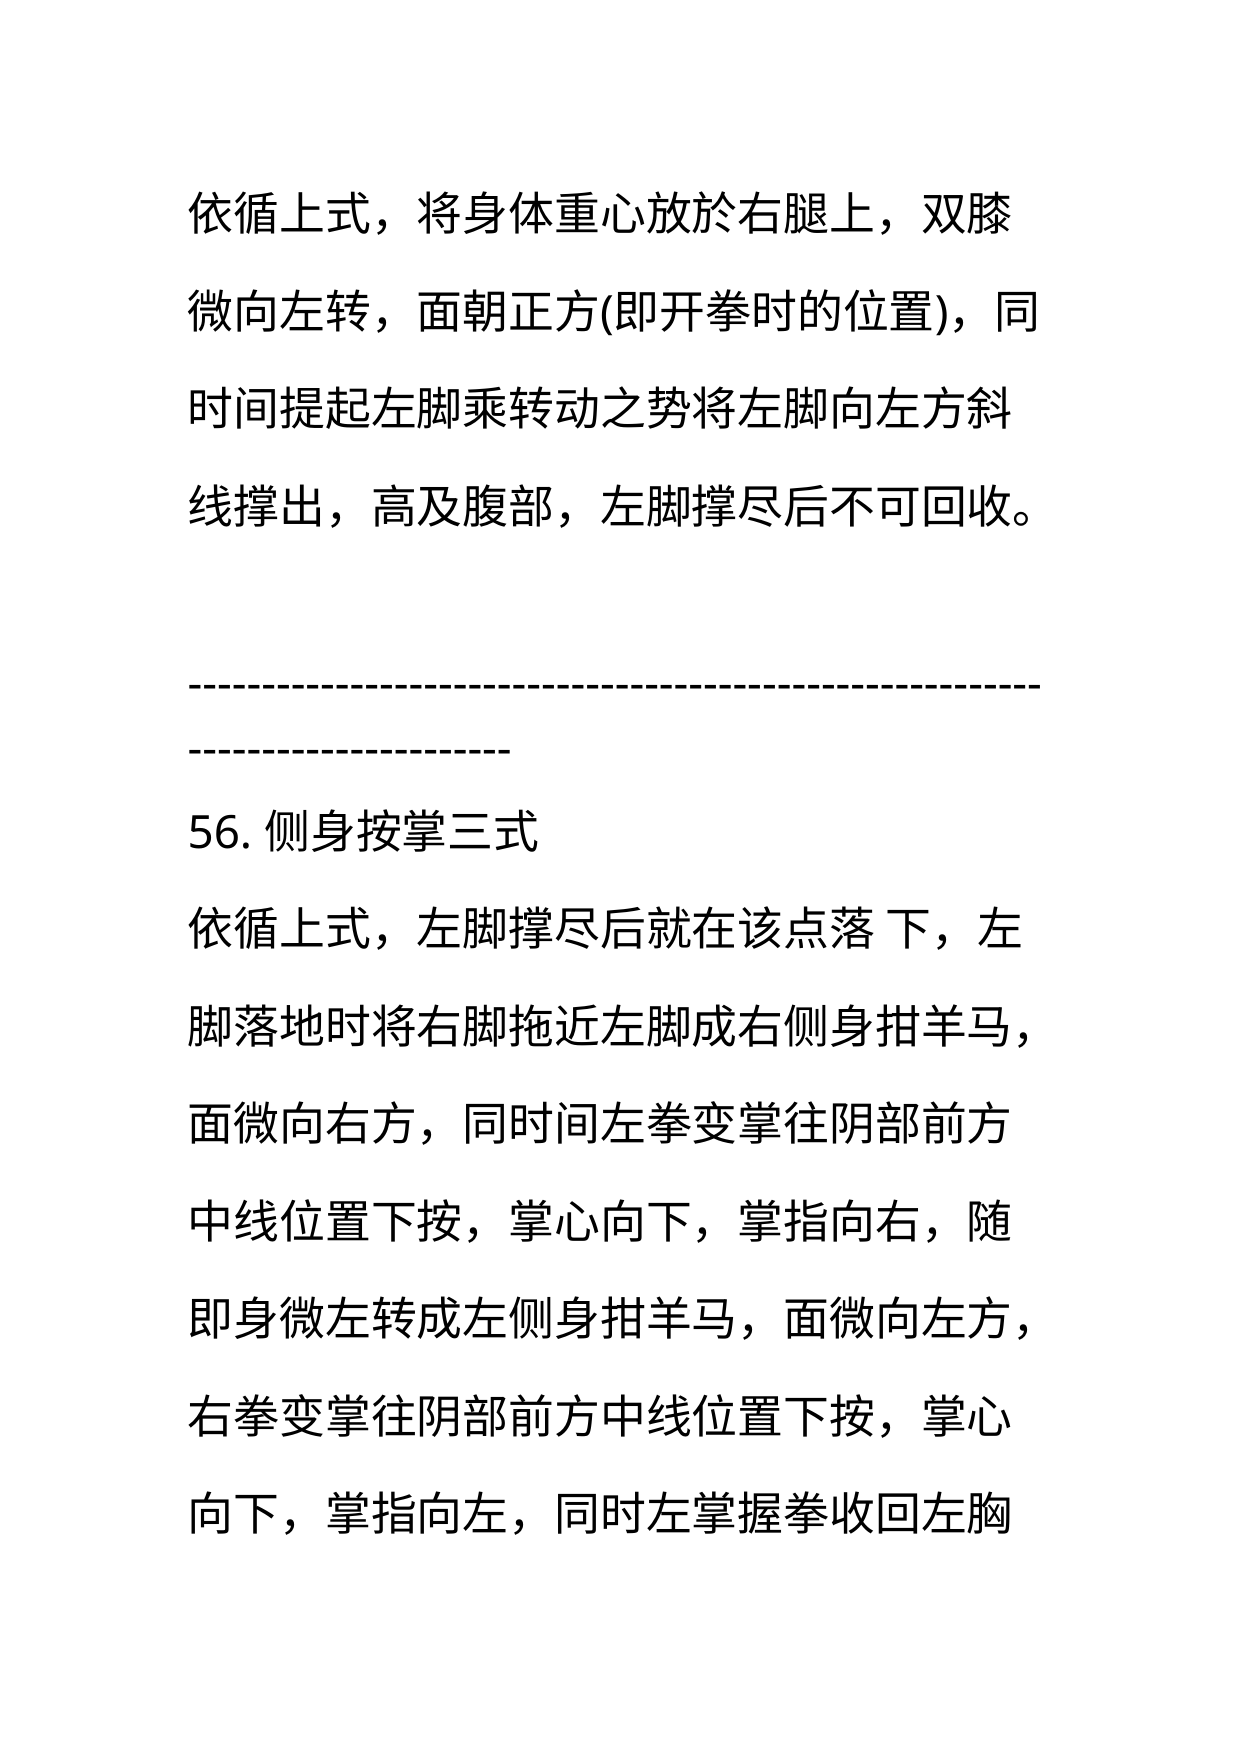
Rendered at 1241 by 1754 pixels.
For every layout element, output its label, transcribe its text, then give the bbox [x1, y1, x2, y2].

text 56. 侧身按掌三式 [187, 779, 1053, 877]
text 依循上式，将身体重心放於右腿上，双膝微向左转，面朝正方(即开拳时的位置)，同时间提起左脚乘转动之势将左脚向左方斜线撑出，高及腹部，左脚撑尽后不可回收。 [187, 162, 1053, 649]
text -------------------------------------------------------------------------------- [187, 649, 1053, 779]
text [187, 877, 1053, 1559]
